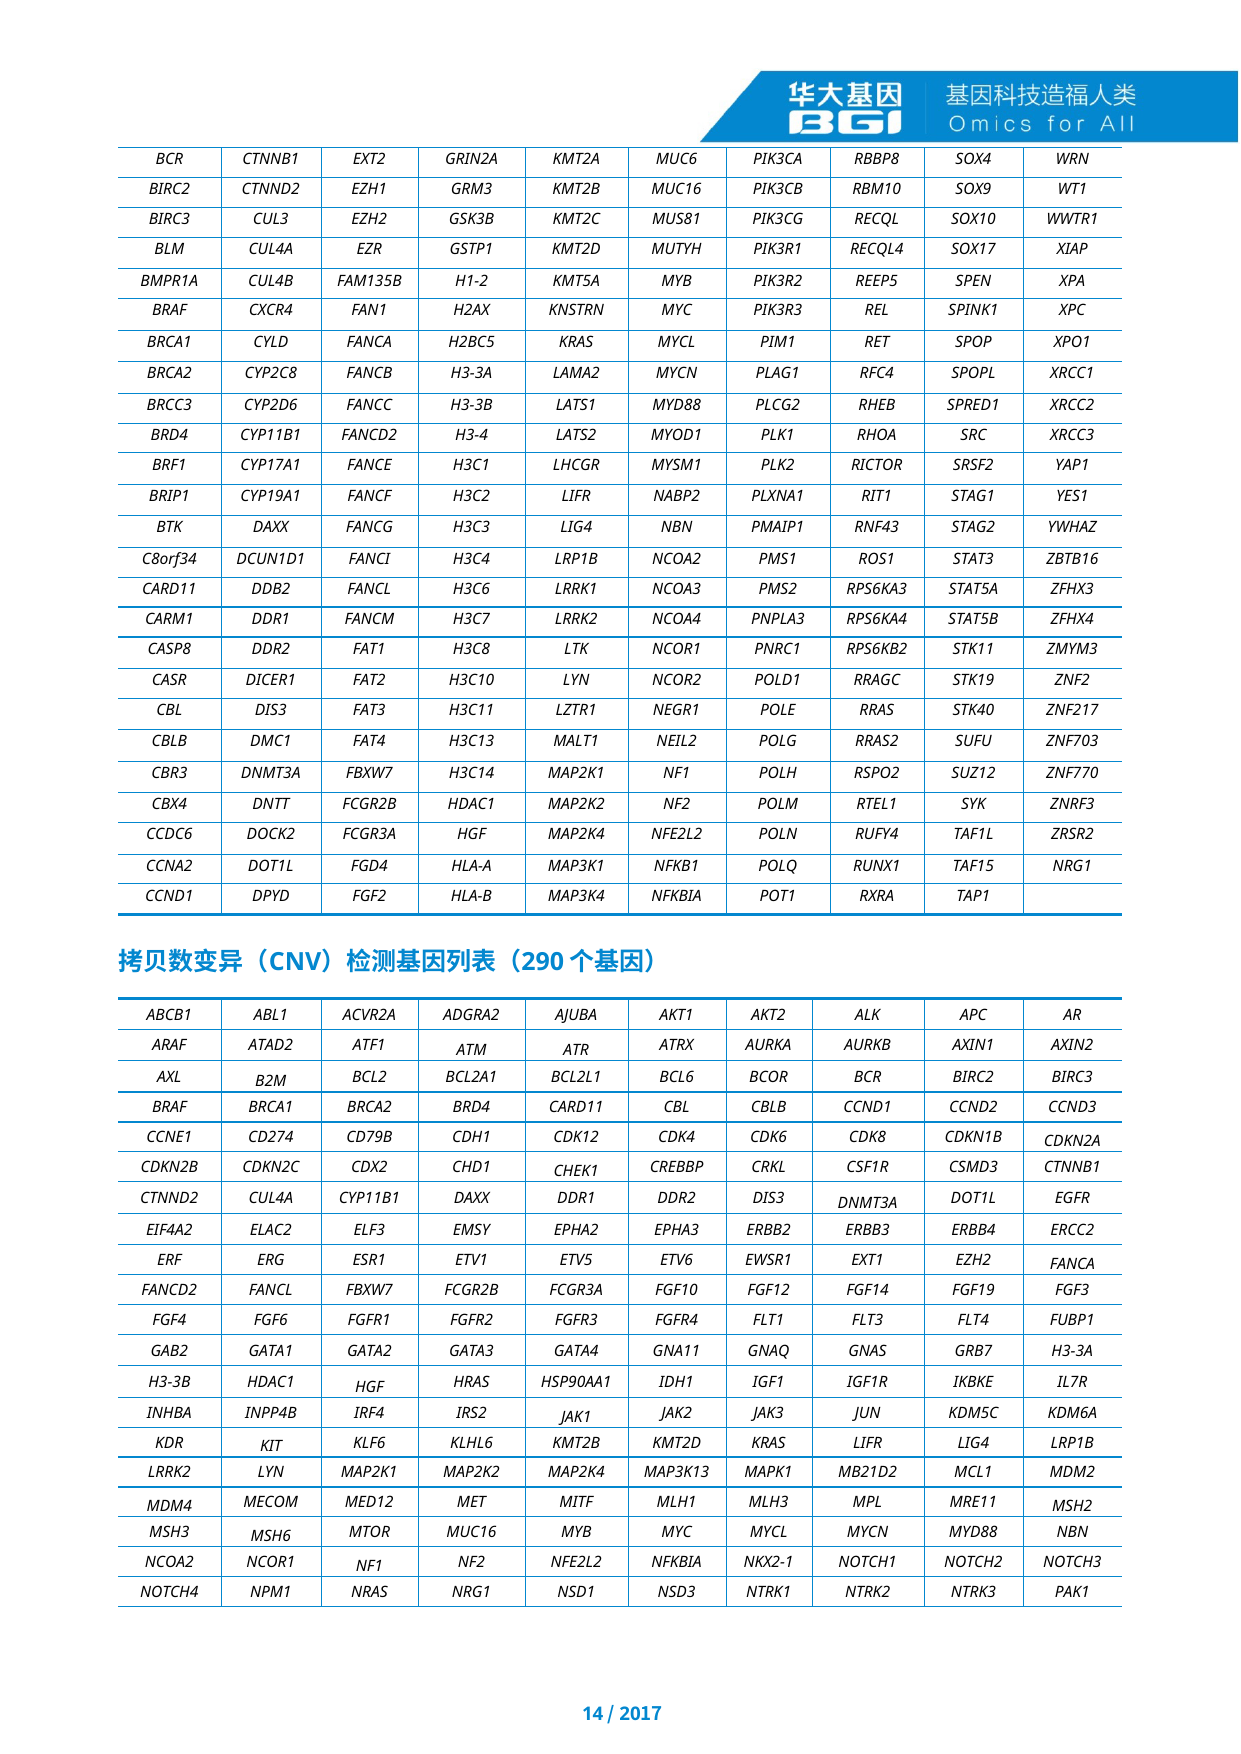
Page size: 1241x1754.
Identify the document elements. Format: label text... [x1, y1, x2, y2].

table_cell NOTCH4 [118, 1577, 221, 1606]
table_cell YES1 [1024, 485, 1122, 515]
table_cell EZH2 [925, 1245, 1023, 1274]
table_cell ROS1 [831, 548, 924, 577]
table_cell FANCL [222, 1275, 321, 1304]
table_cell RRAS2 [831, 730, 924, 761]
table_cell POLN [727, 823, 830, 853]
table_cell CCND3 [1024, 1093, 1122, 1121]
table_cell DAXX [222, 516, 321, 547]
table_cell SOX9 [925, 178, 1023, 207]
table_cell NTRK3 [925, 1577, 1023, 1606]
table_cell ZRSR2 [1024, 823, 1122, 853]
table_cell KLF6 [322, 1428, 418, 1456]
table_cell PAK1 [1024, 1577, 1122, 1606]
table_cell ZNF770 [1024, 762, 1122, 792]
table_cell BRD4 [419, 1093, 525, 1121]
table_cell NCOR1 [629, 638, 726, 668]
table_cell BRCA2 [322, 1093, 418, 1121]
table_cell CBL [629, 1093, 726, 1121]
table_cell XRCC3 [1024, 424, 1122, 452]
table_cell NRAS [322, 1577, 418, 1606]
table_cell FUBP1 [1024, 1305, 1122, 1334]
table_cell ATR [526, 1030, 628, 1060]
table_cell EWSR1 [727, 1245, 812, 1274]
table_cell NTRK2 [813, 1577, 924, 1606]
table_cell STK19 [925, 669, 1023, 698]
table_cell KMT2A [526, 148, 628, 177]
table_cell MSH3 [118, 1517, 221, 1546]
table_cell CTNNB1 [222, 148, 321, 177]
table_cell PNPLA3 [727, 608, 830, 636]
table_cell KDM6A [1024, 1398, 1122, 1427]
table_cell NF2 [629, 793, 726, 822]
table_header ALK [813, 1000, 924, 1028]
table_cell MCL1 [925, 1458, 1023, 1486]
table_cell RFC4 [831, 362, 924, 392]
table_cell ZBTB16 [1024, 548, 1122, 577]
table_cell ZNF217 [1024, 699, 1122, 729]
table_cell MLH3 [727, 1488, 812, 1516]
table_cell LZTR1 [526, 699, 628, 729]
table_cell RXRA [831, 884, 924, 913]
table_cell FAM135B [322, 269, 418, 298]
table_cell KRAS [727, 1428, 812, 1456]
table_cell EGFR [1024, 1182, 1122, 1213]
table_cell ERBB3 [813, 1214, 924, 1244]
table_cell ZNF2 [1024, 669, 1122, 698]
table_cell MUC16 [419, 1517, 525, 1546]
table_cell EIF4A2 [118, 1214, 221, 1244]
table_cell BCOR [727, 1061, 812, 1091]
table_cell GSTP1 [419, 238, 525, 268]
table_header APC [925, 1000, 1023, 1028]
table_cell HLA-A [419, 855, 525, 883]
table_cell BMPR1A [118, 269, 221, 298]
table_cell MYB [629, 269, 726, 298]
table_cell H2AX [419, 299, 525, 329]
table_cell B2M [222, 1061, 321, 1091]
table_cell BCL2L1 [526, 1061, 628, 1091]
table_header ABL1 [222, 1000, 321, 1028]
table_cell LRRK2 [118, 1458, 221, 1486]
table_cell MYCN [629, 362, 726, 392]
table_cell LRRK2 [526, 608, 628, 636]
table_cell FGF3 [1024, 1275, 1122, 1304]
table_cell BCR [813, 1061, 924, 1091]
table_cell PIK3CA [727, 148, 830, 177]
table_cell CBR3 [118, 762, 221, 792]
table_cell FGF10 [629, 1275, 726, 1304]
table_cell ZFHX3 [1024, 578, 1122, 606]
table_cell NCOA3 [629, 578, 726, 606]
table_cell MAP2K1 [322, 1458, 418, 1486]
table_cell SPOPL [925, 362, 1023, 392]
table_cell NCOA2 [629, 548, 726, 577]
table_cell STAG2 [925, 516, 1023, 547]
table_cell IL7R [1024, 1366, 1122, 1397]
table_cell SPINK1 [925, 299, 1023, 329]
table_cell CXCR4 [222, 299, 321, 329]
table_cell MYB [526, 1517, 628, 1546]
table_cell KMT2C [526, 208, 628, 237]
table_cell BIRC2 [925, 1061, 1023, 1091]
table_cell FCGR2B [419, 1275, 525, 1304]
table_cell RPS6KA4 [831, 608, 924, 636]
table_cell BCL6 [629, 1061, 726, 1091]
table_cell MB21D2 [813, 1458, 924, 1486]
table_cell SOX10 [925, 208, 1023, 237]
table_cell DDR2 [222, 638, 321, 668]
table_cell PLK1 [727, 424, 830, 452]
table_cell NOTCH1 [813, 1547, 924, 1576]
table_cell MYC [629, 1517, 726, 1546]
table_cell KMT2D [629, 1428, 726, 1456]
table_cell DDR1 [222, 608, 321, 636]
table_cell ARAF [118, 1030, 221, 1060]
table_cell MUTYH [629, 238, 726, 268]
table_cell EPHA3 [629, 1214, 726, 1244]
table_cell CYP11B1 [222, 424, 321, 452]
table_cell MYCL [727, 1517, 812, 1546]
table_cell DDR1 [526, 1182, 628, 1213]
table_cell GATA4 [526, 1335, 628, 1365]
table_cell IDH1 [629, 1366, 726, 1397]
table_cell DICER1 [222, 669, 321, 698]
table_cell H1-2 [419, 269, 525, 298]
table_cell CHEK1 [526, 1152, 628, 1181]
table_cell STAT3 [925, 548, 1023, 577]
table_cell CCND1 [813, 1093, 924, 1121]
table_cell RUNX1 [831, 855, 924, 883]
table_cell WRN [1024, 148, 1122, 177]
table_cell BRCC3 [118, 394, 221, 422]
table_cell ELAC2 [222, 1214, 321, 1244]
table_cell XIAP [1024, 238, 1122, 268]
table_cell FANCD2 [322, 424, 418, 452]
table_cell LATS2 [526, 424, 628, 452]
table_cell RHEB [831, 394, 924, 422]
table_cell BRCA2 [118, 362, 221, 392]
table_cell CTNND2 [222, 178, 321, 207]
table_cell GNA11 [629, 1335, 726, 1365]
table_cell RUFY4 [831, 823, 924, 853]
table_cell GATA2 [322, 1335, 418, 1365]
table_cell PIK3CG [727, 208, 830, 237]
table_cell LAMA2 [526, 362, 628, 392]
table_cell NRG1 [1024, 855, 1122, 883]
table_header ACVR2A [322, 1000, 418, 1028]
table_cell GATA3 [419, 1335, 525, 1365]
table_cell IGF1R [813, 1366, 924, 1397]
table_cell CCNE1 [118, 1123, 221, 1151]
table_cell IGF1 [727, 1366, 812, 1397]
table_cell CTNND2 [118, 1182, 221, 1213]
table_cell NFKB1 [629, 855, 726, 883]
table_cell NFE2L2 [629, 823, 726, 853]
table_cell CDKN2A [1024, 1123, 1122, 1151]
table_cell CDX2 [322, 1152, 418, 1181]
table_cell MSH6 [222, 1517, 321, 1546]
table_header AR [1024, 1000, 1122, 1028]
picture [0, 2, 1241, 1644]
table_cell POLM [727, 793, 830, 822]
table_cell CRKL [727, 1152, 812, 1181]
table_cell MYCL [629, 331, 726, 361]
table_cell H2BC5 [419, 331, 525, 361]
table_cell DOT1L [222, 855, 321, 883]
table_cell FANCA [322, 331, 418, 361]
table_cell H3C6 [419, 578, 525, 606]
table_cell NKX2-1 [727, 1547, 812, 1576]
table_cell LIFR [526, 485, 628, 515]
table_cell SRC [925, 424, 1023, 452]
table_cell CARD11 [526, 1093, 628, 1121]
table_cell CYP2C8 [222, 362, 321, 392]
table_cell MAP2K4 [526, 1458, 628, 1486]
table_cell PLCG2 [727, 394, 830, 422]
table_cell CREBBP [629, 1152, 726, 1181]
table_cell NCOR1 [222, 1547, 321, 1576]
table_cell AURKB [813, 1030, 924, 1060]
table_cell PIK3R1 [727, 238, 830, 268]
table_cell LYN [222, 1458, 321, 1486]
table_cell FGFR4 [629, 1305, 726, 1334]
table_cell HSP90AA1 [526, 1366, 628, 1397]
table_cell KMT2D [526, 238, 628, 268]
table_cell HGF [419, 823, 525, 853]
table_cell RSPO2 [831, 762, 924, 792]
table_cell MLH1 [629, 1488, 726, 1516]
table_cell C8orf34 [118, 548, 221, 577]
table_cell NCOA2 [118, 1547, 221, 1576]
table_cell HGF [322, 1366, 418, 1397]
table_cell POT1 [727, 884, 830, 913]
table_cell XPO1 [1024, 331, 1122, 361]
table_cell GNAS [813, 1335, 924, 1365]
table_cell PMS1 [727, 548, 830, 577]
table_cell DMC1 [222, 730, 321, 761]
table_cell MAP2K2 [419, 1458, 525, 1486]
table_cell MAP3K1 [526, 855, 628, 883]
table_cell CCND2 [925, 1093, 1023, 1121]
table_cell NFKBIA [629, 1547, 726, 1576]
table_cell NF2 [419, 1547, 525, 1576]
table_cell NEGR1 [629, 699, 726, 729]
table_cell PMAIP1 [727, 516, 830, 547]
table_cell FCGR3A [322, 823, 418, 853]
table_cell NF1 [629, 762, 726, 792]
table_cell LHCGR [526, 453, 628, 484]
table_cell NFE2L2 [526, 1547, 628, 1576]
table_cell CHD1 [419, 1152, 525, 1181]
table_cell DAXX [419, 1182, 525, 1213]
table_cell ERCC2 [1024, 1214, 1122, 1244]
table_cell ATAD2 [222, 1030, 321, 1060]
table_cell MYSM1 [629, 453, 726, 484]
table_cell CDK8 [813, 1123, 924, 1151]
table_cell GSK3B [419, 208, 525, 237]
table_cell CYLD [222, 331, 321, 361]
table_cell SOX17 [925, 238, 1023, 268]
table_cell MECOM [222, 1488, 321, 1516]
table_cell FGF12 [727, 1275, 812, 1304]
text 拷贝数变异（CNV）检测基因列表（290个基因） [119, 941, 1121, 978]
table_cell EXT2 [322, 148, 418, 177]
table_cell TAP1 [925, 884, 1023, 913]
table_cell POLG [727, 730, 830, 761]
table_cell SUZ12 [925, 762, 1023, 792]
table_cell CASP8 [118, 638, 221, 668]
table_cell XPA [1024, 269, 1122, 298]
table_cell FBXW7 [322, 1275, 418, 1304]
table_cell RPS6KB2 [831, 638, 924, 668]
table_cell CDK12 [526, 1123, 628, 1151]
table_cell SOX4 [925, 148, 1023, 177]
table_cell DIS3 [727, 1182, 812, 1213]
table_cell FGF6 [222, 1305, 321, 1334]
table_cell BRAF [118, 299, 221, 329]
table_cell YAP1 [1024, 453, 1122, 484]
table_cell NSD3 [629, 1577, 726, 1606]
table_cell FANCL [322, 578, 418, 606]
table_cell H3-3A [419, 362, 525, 392]
table_cell BRIP1 [118, 485, 221, 515]
table_cell RICTOR [831, 453, 924, 484]
table_cell LYN [526, 669, 628, 698]
table_cell SYK [925, 793, 1023, 822]
table_cell XPC [1024, 299, 1122, 329]
table_cell CBL [118, 699, 221, 729]
table_cell PNRC1 [727, 638, 830, 668]
table_cell CDKN1B [925, 1123, 1023, 1151]
table_cell MYC [629, 299, 726, 329]
table_cell BRD4 [118, 424, 221, 452]
table_cell H3C14 [419, 762, 525, 792]
table_cell CUL3 [222, 208, 321, 237]
table_cell DOT1L [925, 1182, 1023, 1213]
table_cell WWTR1 [1024, 208, 1122, 237]
table_cell CUL4B [222, 269, 321, 298]
table_cell MDM2 [1024, 1458, 1122, 1486]
table_cell CCNA2 [118, 855, 221, 883]
table_cell ZMYM3 [1024, 638, 1122, 668]
table_cell FANCA [1024, 1245, 1122, 1274]
table_cell RECQL [831, 208, 924, 237]
table_cell MITF [526, 1488, 628, 1516]
table_cell FCGR2B [322, 793, 418, 822]
table_cell KLHL6 [419, 1428, 525, 1456]
table_cell MAPK1 [727, 1458, 812, 1486]
table_cell RHOA [831, 424, 924, 452]
table_cell EPHA2 [526, 1214, 628, 1244]
table_cell CASR [118, 669, 221, 698]
table_cell FANCM [322, 608, 418, 636]
table_cell WT1 [1024, 178, 1122, 207]
table_cell AXIN1 [925, 1030, 1023, 1060]
table_cell GRB7 [925, 1335, 1023, 1365]
table_cell RET [831, 331, 924, 361]
table_cell DNMT3A [813, 1182, 924, 1213]
table_cell PMS2 [727, 578, 830, 606]
table_header ADGRA2 [419, 1000, 525, 1028]
table_cell FCGR3A [526, 1275, 628, 1304]
table_cell H3-3A [1024, 1335, 1122, 1365]
table_cell BRCA1 [118, 331, 221, 361]
table_cell NTRK1 [727, 1577, 812, 1606]
table_cell JAK2 [629, 1398, 726, 1427]
table_cell CYP2D6 [222, 394, 321, 422]
table_cell BCR [118, 148, 221, 177]
table_header AKT1 [629, 1000, 726, 1028]
table_cell FAT3 [322, 699, 418, 729]
table_cell RPS6KA3 [831, 578, 924, 606]
table_cell IRF4 [322, 1398, 418, 1427]
table_cell ATF1 [322, 1030, 418, 1060]
table_cell LIFR [813, 1428, 924, 1456]
table_cell LRP1B [1024, 1428, 1122, 1456]
table_cell ZNRF3 [1024, 793, 1122, 822]
table_cell ATRX [629, 1030, 726, 1060]
table_cell STAT5A [925, 578, 1023, 606]
table_cell ATM [419, 1030, 525, 1060]
table_cell HLA-B [419, 884, 525, 913]
table_cell FBXW7 [322, 762, 418, 792]
table_cell PIK3R2 [727, 269, 830, 298]
table_cell FANCB [322, 362, 418, 392]
table_cell MAP2K1 [526, 762, 628, 792]
table_cell FGF2 [322, 884, 418, 913]
table_cell MYD88 [925, 1517, 1023, 1546]
table_cell PIK3R3 [727, 299, 830, 329]
table_cell SPEN [925, 269, 1023, 298]
table_cell MSH2 [1024, 1488, 1122, 1516]
table_cell BCL2 [322, 1061, 418, 1091]
table_cell DCUN1D1 [222, 548, 321, 577]
table_cell HRAS [419, 1366, 525, 1397]
table_cell RBM10 [831, 178, 924, 207]
table_cell CYP17A1 [222, 453, 321, 484]
table_cell MALT1 [526, 730, 628, 761]
table_cell ETV1 [419, 1245, 525, 1274]
table_cell RECQL4 [831, 238, 924, 268]
table_header AKT2 [727, 1000, 812, 1028]
table_cell CBX4 [118, 793, 221, 822]
table_cell ETV5 [526, 1245, 628, 1274]
table_cell ERF [118, 1245, 221, 1274]
table_cell BRCA1 [222, 1093, 321, 1121]
table_cell CD79B [322, 1123, 418, 1151]
table_cell MAP2K4 [526, 823, 628, 853]
table_cell CDK6 [727, 1123, 812, 1151]
table_cell MDM4 [118, 1488, 221, 1516]
table_cell JUN [813, 1398, 924, 1427]
table_cell CDK4 [629, 1123, 726, 1151]
table_cell PIM1 [727, 331, 830, 361]
table_cell NCOA4 [629, 608, 726, 636]
table_cell KNSTRN [526, 299, 628, 329]
table_cell CSF1R [813, 1152, 924, 1181]
table_cell H3-3B [118, 1366, 221, 1397]
table_cell DOCK2 [222, 823, 321, 853]
table_cell STAG1 [925, 485, 1023, 515]
table_cell PLXNA1 [727, 485, 830, 515]
table_cell CDKN2B [118, 1152, 221, 1181]
table_cell SUFU [925, 730, 1023, 761]
table_cell KDM5C [925, 1398, 1023, 1427]
table_cell EZH2 [322, 208, 418, 237]
table_cell RNF43 [831, 516, 924, 547]
table_cell H3C2 [419, 485, 525, 515]
table_cell H3C8 [419, 638, 525, 668]
table_cell SPRED1 [925, 394, 1023, 422]
table_cell EXT1 [813, 1245, 924, 1274]
table_cell CBLB [118, 730, 221, 761]
table_cell GRIN2A [419, 148, 525, 177]
table_cell TAF15 [925, 855, 1023, 883]
table_cell NF1 [322, 1547, 418, 1576]
table_cell H3C10 [419, 669, 525, 698]
table_cell REL [831, 299, 924, 329]
table_cell MYCN [813, 1517, 924, 1546]
table_cell CD274 [222, 1123, 321, 1151]
table_cell RIT1 [831, 485, 924, 515]
table_cell BTK [118, 516, 221, 547]
table_cell CDKN2C [222, 1152, 321, 1181]
table_cell FANCF [322, 485, 418, 515]
table_cell BIRC3 [1024, 1061, 1122, 1091]
table_cell DNTT [222, 793, 321, 822]
table_cell INPP4B [222, 1398, 321, 1427]
table_cell FGF19 [925, 1275, 1023, 1304]
table_cell EMSY [419, 1214, 525, 1244]
table_cell KMT5A [526, 269, 628, 298]
table_cell MYOD1 [629, 424, 726, 452]
table_cell FAT4 [322, 730, 418, 761]
table_cell LIG4 [925, 1428, 1023, 1456]
table_cell NRG1 [419, 1577, 525, 1606]
table_cell DNMT3A [222, 762, 321, 792]
table_cell MTOR [322, 1517, 418, 1546]
table_cell GATA1 [222, 1335, 321, 1365]
table_cell JAK3 [727, 1398, 812, 1427]
table_header AJUBA [526, 1000, 628, 1028]
table_cell CDH1 [419, 1123, 525, 1151]
table_cell FANCD2 [118, 1275, 221, 1304]
table_cell FANCE [322, 453, 418, 484]
table_cell FANCG [322, 516, 418, 547]
table_cell H3C7 [419, 608, 525, 636]
table_cell LIG4 [526, 516, 628, 547]
table_cell STK11 [925, 638, 1023, 668]
table_cell KMT2B [526, 1428, 628, 1456]
table_cell AXIN2 [1024, 1030, 1122, 1060]
table_cell EZH1 [322, 178, 418, 207]
table_cell REEP5 [831, 269, 924, 298]
table_cell MAP2K2 [526, 793, 628, 822]
table_cell CYP19A1 [222, 485, 321, 515]
table_cell HDAC1 [419, 793, 525, 822]
table_cell FGFR1 [322, 1305, 418, 1334]
table_cell FANCC [322, 394, 418, 422]
table_cell NSD1 [526, 1577, 628, 1606]
table_cell FGF4 [118, 1305, 221, 1334]
table_cell MUC6 [629, 148, 726, 177]
table_cell BRF1 [118, 453, 221, 484]
table_cell RBBP8 [831, 148, 924, 177]
table_cell CTNNB1 [1024, 1152, 1122, 1181]
table_cell RRAS [831, 699, 924, 729]
table_cell PLAG1 [727, 362, 830, 392]
table_cell PLK2 [727, 453, 830, 484]
table_cell DIS3 [222, 699, 321, 729]
table_cell NEIL2 [629, 730, 726, 761]
table_cell CBLB [727, 1093, 812, 1121]
table_cell FAT2 [322, 669, 418, 698]
table_cell H3-3B [419, 394, 525, 422]
table_cell ZNF703 [1024, 730, 1122, 761]
table_cell RTEL1 [831, 793, 924, 822]
table_cell IRS2 [419, 1398, 525, 1427]
table_cell MAP3K4 [526, 884, 628, 913]
table_cell FGFR3 [526, 1305, 628, 1334]
table_cell TAF1L [925, 823, 1023, 853]
table_cell KMT2B [526, 178, 628, 207]
table_cell INHBA [118, 1398, 221, 1427]
table_cell MUS81 [629, 208, 726, 237]
table_cell POLD1 [727, 669, 830, 698]
table_cell SPOP [925, 331, 1023, 361]
table_cell BRAF [118, 1093, 221, 1121]
table_cell NOTCH2 [925, 1547, 1023, 1576]
table_cell FAT1 [322, 638, 418, 668]
table_cell KDR [118, 1428, 221, 1456]
table_cell CARM1 [118, 608, 221, 636]
table_cell CCND1 [118, 884, 221, 913]
table_cell FLT4 [925, 1305, 1023, 1334]
table_cell H3-4 [419, 424, 525, 452]
table_cell STAT5B [925, 608, 1023, 636]
table_cell ESR1 [322, 1245, 418, 1274]
table_cell GRM3 [419, 178, 525, 207]
table_cell ERG [222, 1245, 321, 1274]
table_cell JAK1 [526, 1398, 628, 1427]
table_cell MPL [813, 1488, 924, 1516]
table_cell FLT1 [727, 1305, 812, 1334]
table_cell NPM1 [222, 1577, 321, 1606]
table_cell POLE [727, 699, 830, 729]
table_cell ERBB4 [925, 1214, 1023, 1244]
table_cell LRRK1 [526, 578, 628, 606]
table_cell [1024, 884, 1122, 913]
table_cell BIRC2 [118, 178, 221, 207]
table_cell H3C13 [419, 730, 525, 761]
table_cell IKBKE [925, 1366, 1023, 1397]
table_cell STK40 [925, 699, 1023, 729]
table_cell NFKBIA [629, 884, 726, 913]
table_cell ERBB2 [727, 1214, 812, 1244]
table_cell CYP11B1 [322, 1182, 418, 1213]
table_cell MED12 [322, 1488, 418, 1516]
table_cell CARD11 [118, 578, 221, 606]
table_cell FGD4 [322, 855, 418, 883]
table_cell CCDC6 [118, 823, 221, 853]
table_cell MYD88 [629, 394, 726, 422]
table_cell AXL [118, 1061, 221, 1091]
table_cell BIRC3 [118, 208, 221, 237]
table_cell LTK [526, 638, 628, 668]
table_cell H3C3 [419, 516, 525, 547]
table_cell MUC16 [629, 178, 726, 207]
table_cell NCOR2 [629, 669, 726, 698]
table_cell DDB2 [222, 578, 321, 606]
table_cell LRP1B [526, 548, 628, 577]
table_cell DPYD [222, 884, 321, 913]
table_cell NABP2 [629, 485, 726, 515]
table_cell CSMD3 [925, 1152, 1023, 1181]
table_cell YWHAZ [1024, 516, 1122, 547]
table_cell PIK3CB [727, 178, 830, 207]
table_cell XRCC2 [1024, 394, 1122, 422]
table_cell KIT [222, 1428, 321, 1456]
table_cell FANCI [322, 548, 418, 577]
table_cell H3C11 [419, 699, 525, 729]
table_cell XRCC1 [1024, 362, 1122, 392]
table_cell DDR2 [629, 1182, 726, 1213]
table_cell BLM [118, 238, 221, 268]
table_cell ELF3 [322, 1214, 418, 1244]
table_cell AURKA [727, 1030, 812, 1060]
table_cell FGFR2 [419, 1305, 525, 1334]
table_cell MAP3K13 [629, 1458, 726, 1486]
table_cell SRSF2 [925, 453, 1023, 484]
table_cell POLH [727, 762, 830, 792]
table_cell EZR [322, 238, 418, 268]
table_cell POLQ [727, 855, 830, 883]
table_cell KRAS [526, 331, 628, 361]
table_cell GAB2 [118, 1335, 221, 1365]
table_cell NBN [1024, 1517, 1122, 1546]
table_cell GNAQ [727, 1335, 812, 1365]
table_cell CUL4A [222, 238, 321, 268]
table_cell MET [419, 1488, 525, 1516]
table_cell FGF14 [813, 1275, 924, 1304]
table_cell CUL4A [222, 1182, 321, 1213]
table_cell RRAGC [831, 669, 924, 698]
table_cell H3C4 [419, 548, 525, 577]
table_cell MRE11 [925, 1488, 1023, 1516]
table_cell ETV6 [629, 1245, 726, 1274]
table_cell FLT3 [813, 1305, 924, 1334]
table_cell H3C1 [419, 453, 525, 484]
table_header ABCB1 [118, 1000, 221, 1028]
table_cell BCL2A1 [419, 1061, 525, 1091]
table_cell FAN1 [322, 299, 418, 329]
table_cell NBN [629, 516, 726, 547]
table_cell NOTCH3 [1024, 1547, 1122, 1576]
table_cell ZFHX4 [1024, 608, 1122, 636]
table_cell LATS1 [526, 394, 628, 422]
table_cell HDAC1 [222, 1366, 321, 1397]
